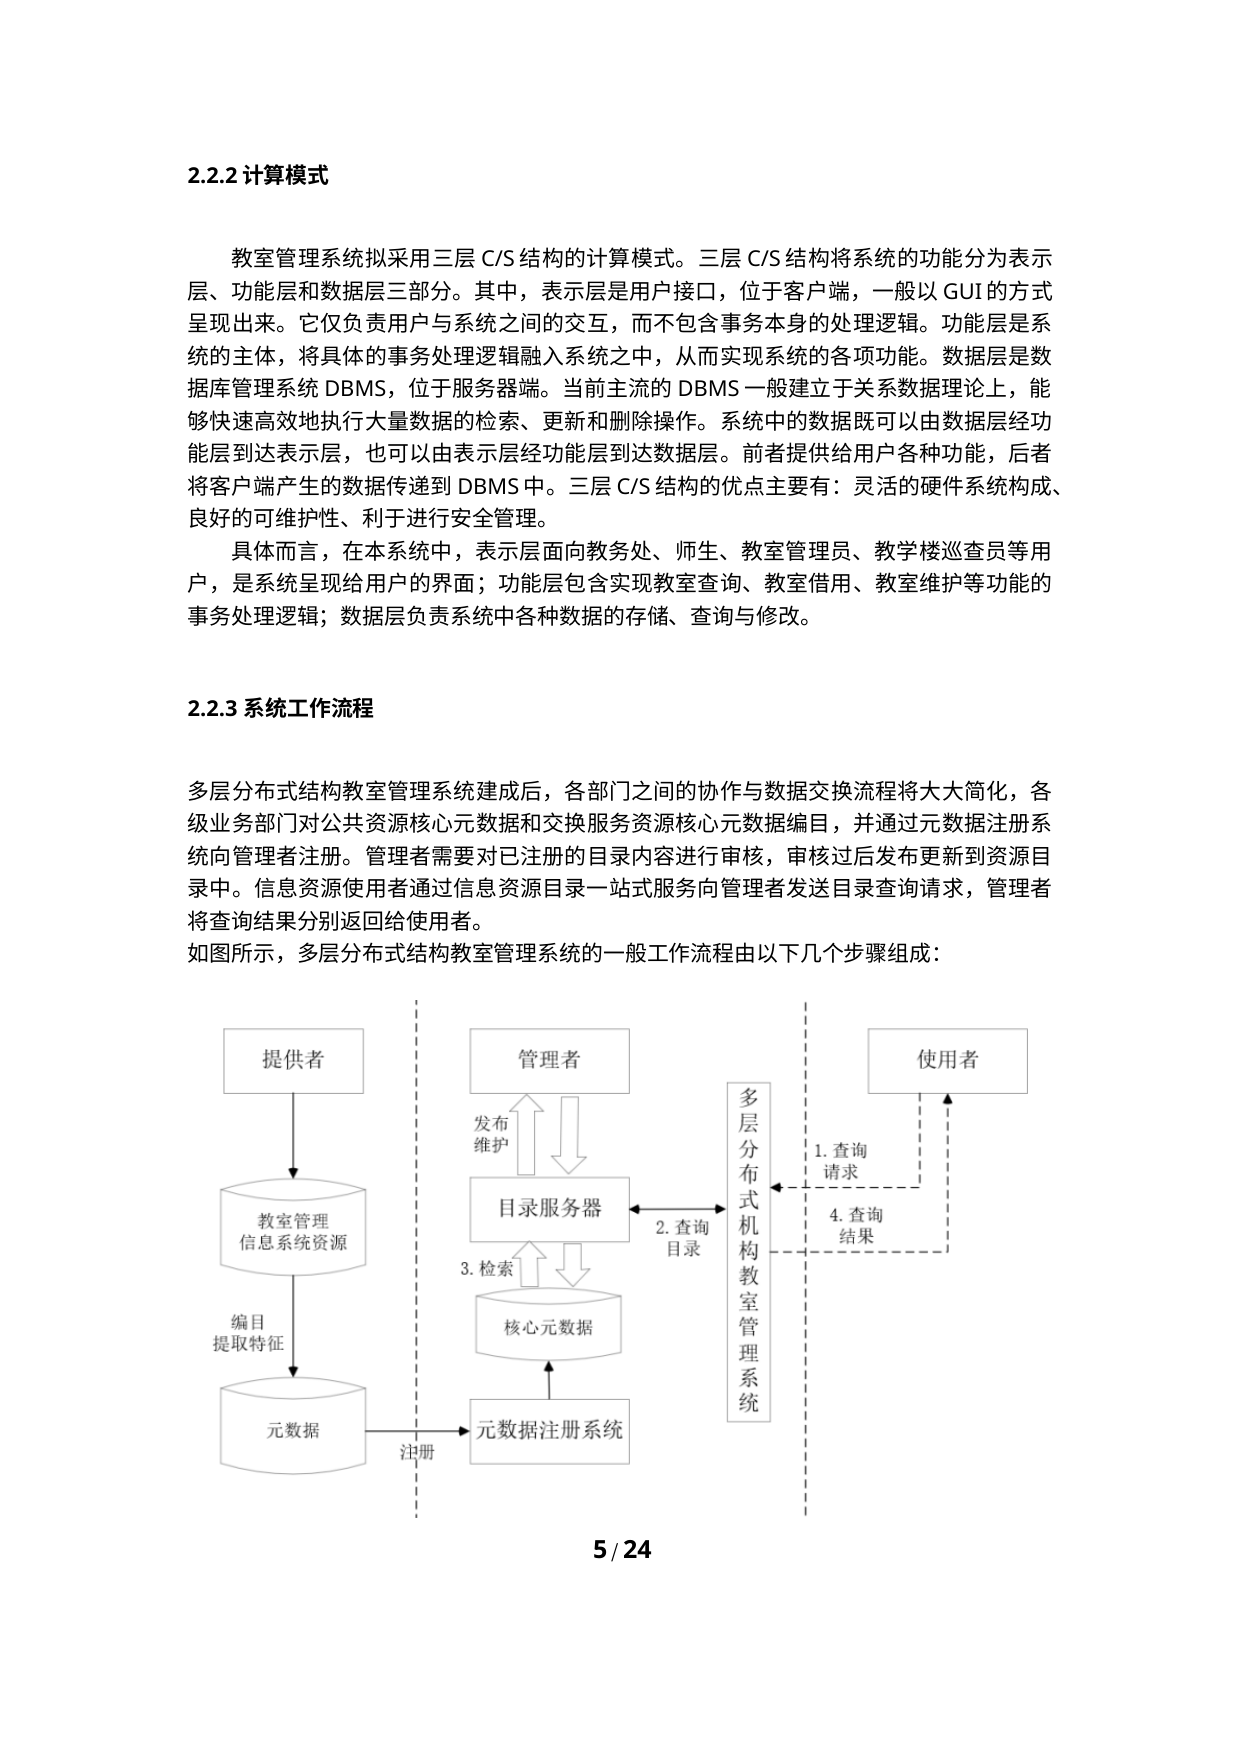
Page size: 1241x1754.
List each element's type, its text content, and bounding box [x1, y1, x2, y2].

picture [187, 1000, 1053, 1519]
subtitle 2.2.3 系统工作流程 [187, 691, 1053, 723]
subtitle 2.2.2计算模式 [187, 158, 1053, 191]
text 多层分布式结构教室管理系统建成后，各部门之间的协作与数据交换流程将大大简化，各级业务部门对公共资源核心元数据和交换服务资源核心元数据编目，并通过元数据注册系统向管理者注册。管理者需要对已注册的目录内容进行审核，审核过后发布更新到资源目录中。信息资源使用者通过信息资源目录一站式服务向管理者发送目录查询请求，管理者将查询结果分别返回给使用者。 [187, 773, 1053, 936]
text 如图所示，多层分布式结构教室管理系统的一般工作流程由以下几个步骤组成： [187, 936, 1053, 968]
text 具体而言，在本系统中，表示层面向教务处、师生、教室管理员、教学楼巡查员等用户，是系统呈现给用户的界面；功能层包含实现教室查询、教室借用、教室维护等功能的事务处理逻辑；数据层负责系统中各种数据的存储、查询与修改。 [187, 533, 1053, 631]
text 教室管理系统拟采用三层C/S结构的计算模式。三层C/S结构将系统的功能分为表示层、功能层和数据层三部分。其中，表示层是用户接口，位于客户端，一般以GUI的方式呈现出来。它仅负责用户与系统之间的交互，而不包含事务本身的处理逻辑。功能层是系统的主体，将具体的事务处理逻辑融入系统之中，从而实现系统的各项功能。数据层是数据库管理系统DBMS，位于服务器端。当前主流的DBMS一般建立于关系数据理论上，能够快速高效地执行大量数据的检索、更新和删除操作。系统中的数据既可以由数据层经功能层到达表示层，也可以由表示层经功能层到达数据层。前者提供给用户各种功能，后者将客户端产生的数据传递到DBMS中。三层C/S结构的优点主要有：灵活的硬件系统构成、良好的可维护性、利于进行安全管理。 [187, 241, 1053, 533]
